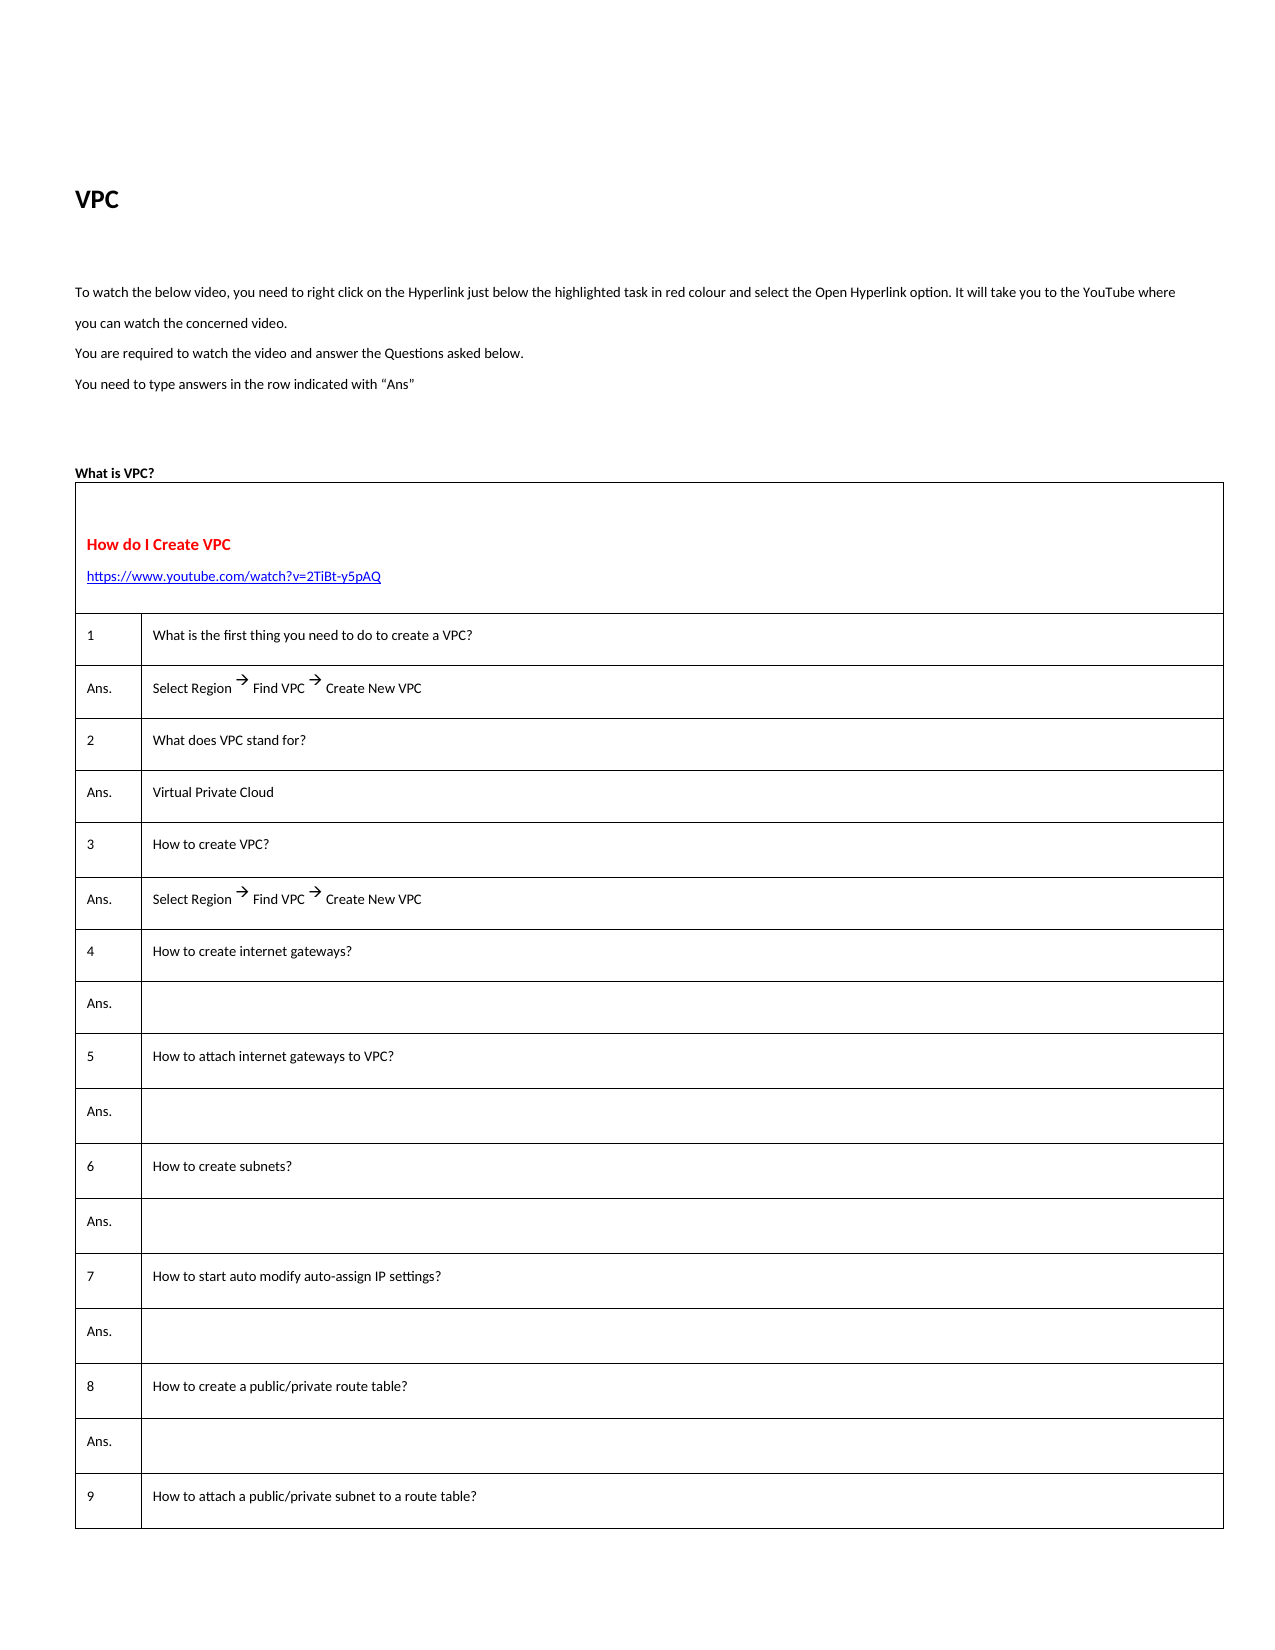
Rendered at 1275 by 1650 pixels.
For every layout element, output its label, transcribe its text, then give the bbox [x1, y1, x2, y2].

table_cell [142, 1089, 1223, 1143]
table_cell How to create subnets? [142, 1144, 1223, 1198]
table_cell How to create a public/private route table? [142, 1364, 1223, 1418]
table_cell [142, 1199, 1223, 1253]
table_cell [142, 1309, 1223, 1363]
table_cell 9 [76, 1474, 141, 1528]
table_cell 4 [76, 930, 141, 981]
table_cell Ans. [76, 1419, 141, 1473]
table_cell [142, 1419, 1223, 1473]
table_cell Select Region Find VPC Create New VPC [142, 878, 1223, 929]
table_cell 1 [76, 614, 141, 665]
text VPC [75, 159, 1200, 215]
table_cell 6 [76, 1144, 141, 1198]
table_cell Ans. [76, 771, 141, 822]
text You are required to watch the video and answer the Questions asked below. [75, 332, 1200, 363]
table_cell Ans. [76, 1309, 141, 1363]
table_cell Ans. [76, 982, 141, 1033]
table_cell Ans. [76, 878, 141, 929]
table_cell Ans. [76, 1089, 141, 1143]
table_cell [142, 982, 1223, 1033]
table_cell How to create internet gateways? [142, 930, 1223, 981]
text To watch the below video, you need to right click on the Hyperlink just below the highlighted task in red colour and select the Open Hyperlink option. It will take you to the YouTube where you can watch the concerned video. [75, 271, 1200, 332]
table_cell Ans. [76, 1199, 141, 1253]
table_cell How to create VPC? [142, 823, 1223, 877]
table_cell 5 [76, 1034, 141, 1088]
text You need to type answers in the row indicated with “Ans” [75, 363, 1200, 393]
table_cell What does VPC stand for? [142, 719, 1223, 769]
table_cell How to attach a public/private subnet to a route table? [142, 1474, 1223, 1528]
table_cell 7 [76, 1254, 141, 1308]
table_cell 8 [76, 1364, 141, 1418]
text What is VPC? [75, 452, 1200, 482]
table_cell What is the first thing you need to do to create a VPC? [142, 614, 1223, 665]
table_cell Virtual Private Cloud [142, 771, 1223, 822]
table_cell Ans. [76, 666, 141, 717]
table_cell 2 [76, 719, 141, 769]
table_cell How to attach internet gateways to VPC? [142, 1034, 1223, 1088]
table_cell Select Region Find VPC Create New VPC [142, 666, 1223, 717]
table_cell How to start auto modify auto-assign IP settings? [142, 1254, 1223, 1308]
table_cell 3 [76, 823, 141, 877]
